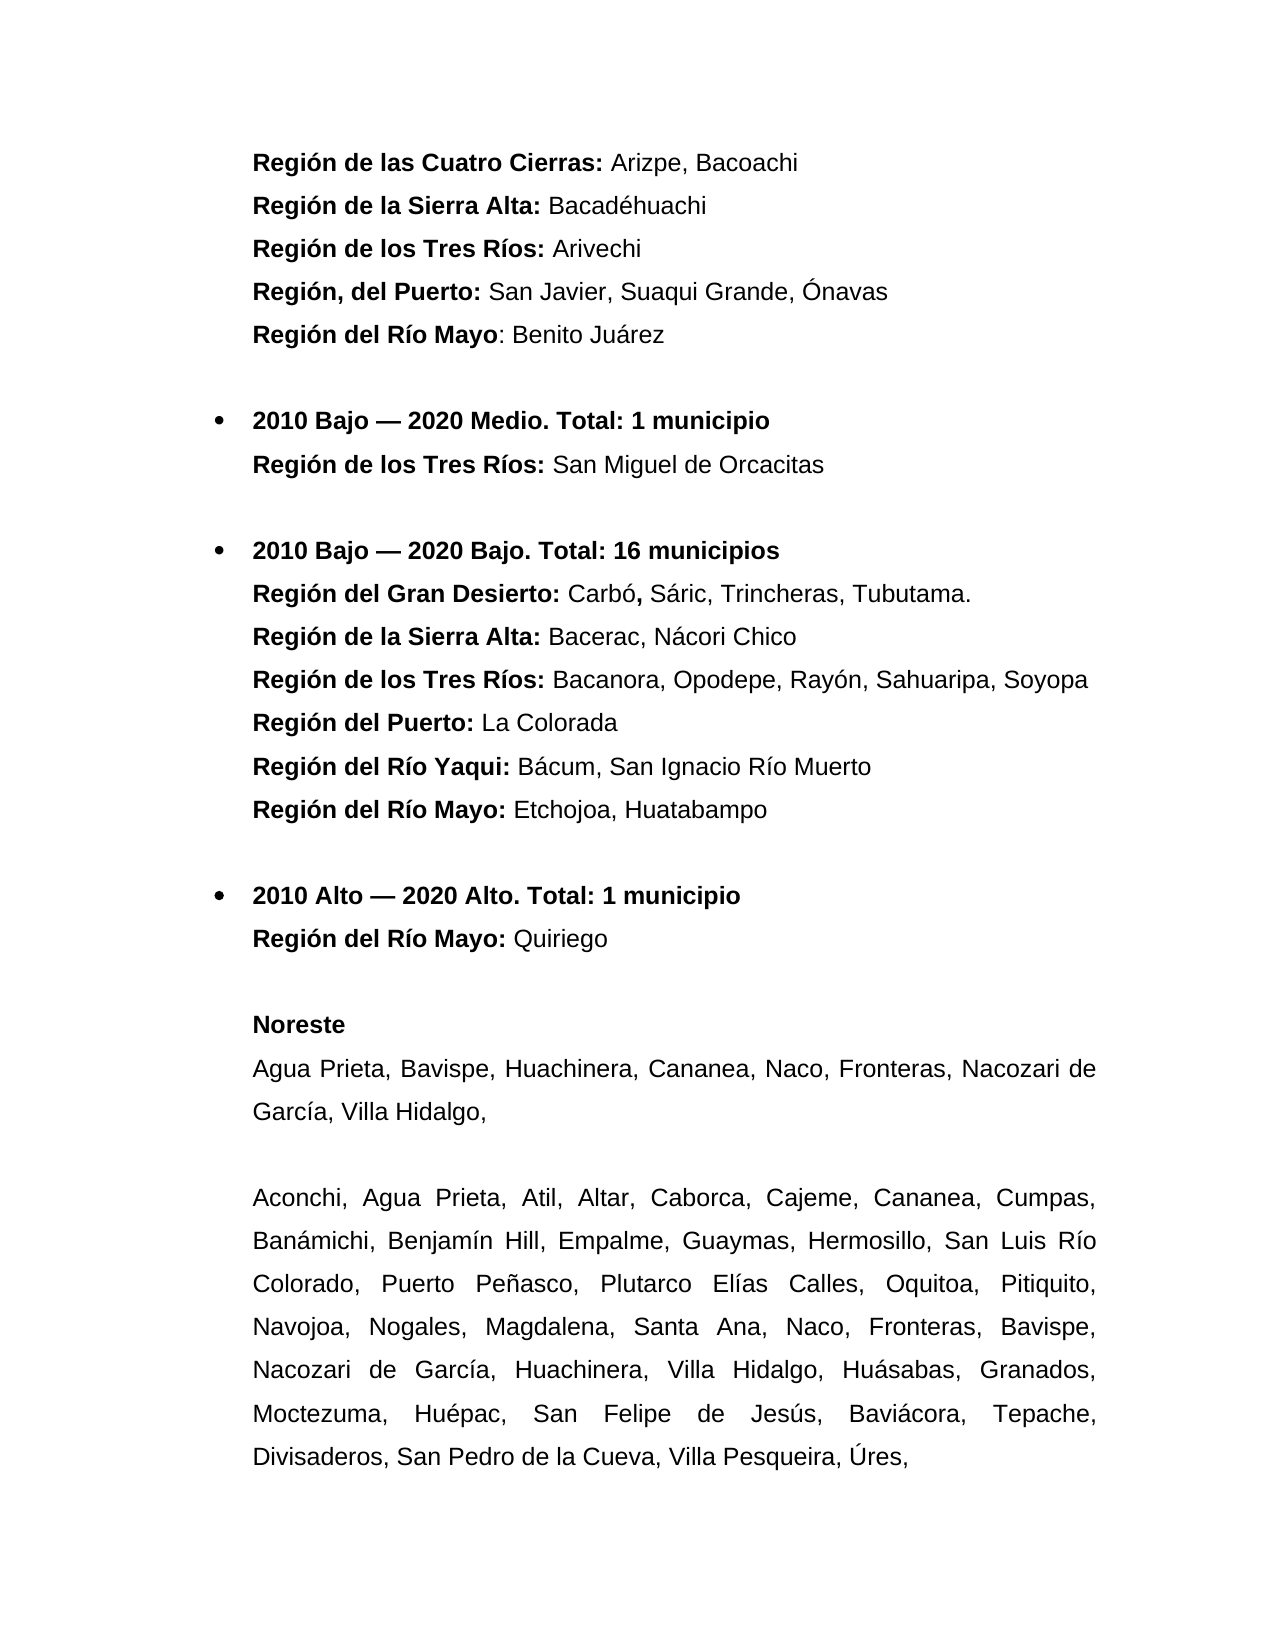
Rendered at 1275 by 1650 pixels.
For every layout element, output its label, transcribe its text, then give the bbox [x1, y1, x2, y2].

list Agua Prieta, Bavispe, Huachinera, Cananea, Naco, Fronteras, Nacozari de García, Villa Hidalgo, [252, 1053, 1098, 1125]
list Noreste [252, 1010, 1098, 1039]
list 2010 Bajo — 2020 Medio. Total: 1 municipio [215, 406, 1098, 435]
list Región de las Cuatro Cierras: Arizpe, Bacoachi [252, 148, 1098, 176]
list Región de la Sierra Alta: Bacerac, Nácori Chico [252, 622, 1098, 651]
list Región del Río Mayo: Benito Juárez [252, 320, 1098, 349]
list Región, del Puerto: San Javier, Suaqui Grande, Ónavas [252, 277, 1098, 306]
list Región del Río Mayo: Quiriego [252, 924, 1098, 953]
list Región de los Tres Ríos: San Miguel de Orcacitas [252, 449, 1098, 478]
list Región de los Tres Ríos: Bacanora, Opodepe, Rayón, Sahuaripa, Soyopa [252, 665, 1098, 694]
list Región del Gran Desierto: Carbó, Sáric, Trincheras, Tubutama. [252, 579, 1098, 608]
list 2010 Bajo — 2020 Bajo. Total: 16 municipios [215, 536, 1098, 565]
list 2010 Alto — 2020 Alto. Total: 1 municipio [215, 881, 1098, 910]
list Región de los Tres Ríos: Arivechi [252, 234, 1098, 263]
list Región de la Sierra Alta: Bacadéhuachi [252, 191, 1098, 219]
list Región del Puerto: La Colorada [252, 708, 1098, 737]
list Región del Río Yaqui: Bácum, San Ignacio Río Muerto [252, 752, 1098, 780]
list Región del Río Mayo: Etchojoa, Huatabampo [252, 795, 1098, 823]
list Aconchi, Agua Prieta, Atil, Altar, Caborca, Cajeme, Cananea, Cumpas, Banámichi, Benjamín Hill, Empalme, Guaymas, Hermosillo, San Luis Río Colorado, Puerto Peñasco, Plutarco Elías Calles, Oquitoa, Pitiquito, Navojoa, Nogales, Magdalena, Santa Ana, Naco, Fronteras, Bavispe, Nacozari de García, Huachinera, Villa Hidalgo, Huásabas, Granados, Moctezuma, Huépac, San Felipe de Jesús, Baviácora, Tepache, Divisaderos, San Pedro de la Cueva, Villa Pesqueira, Úres, [252, 1183, 1098, 1470]
